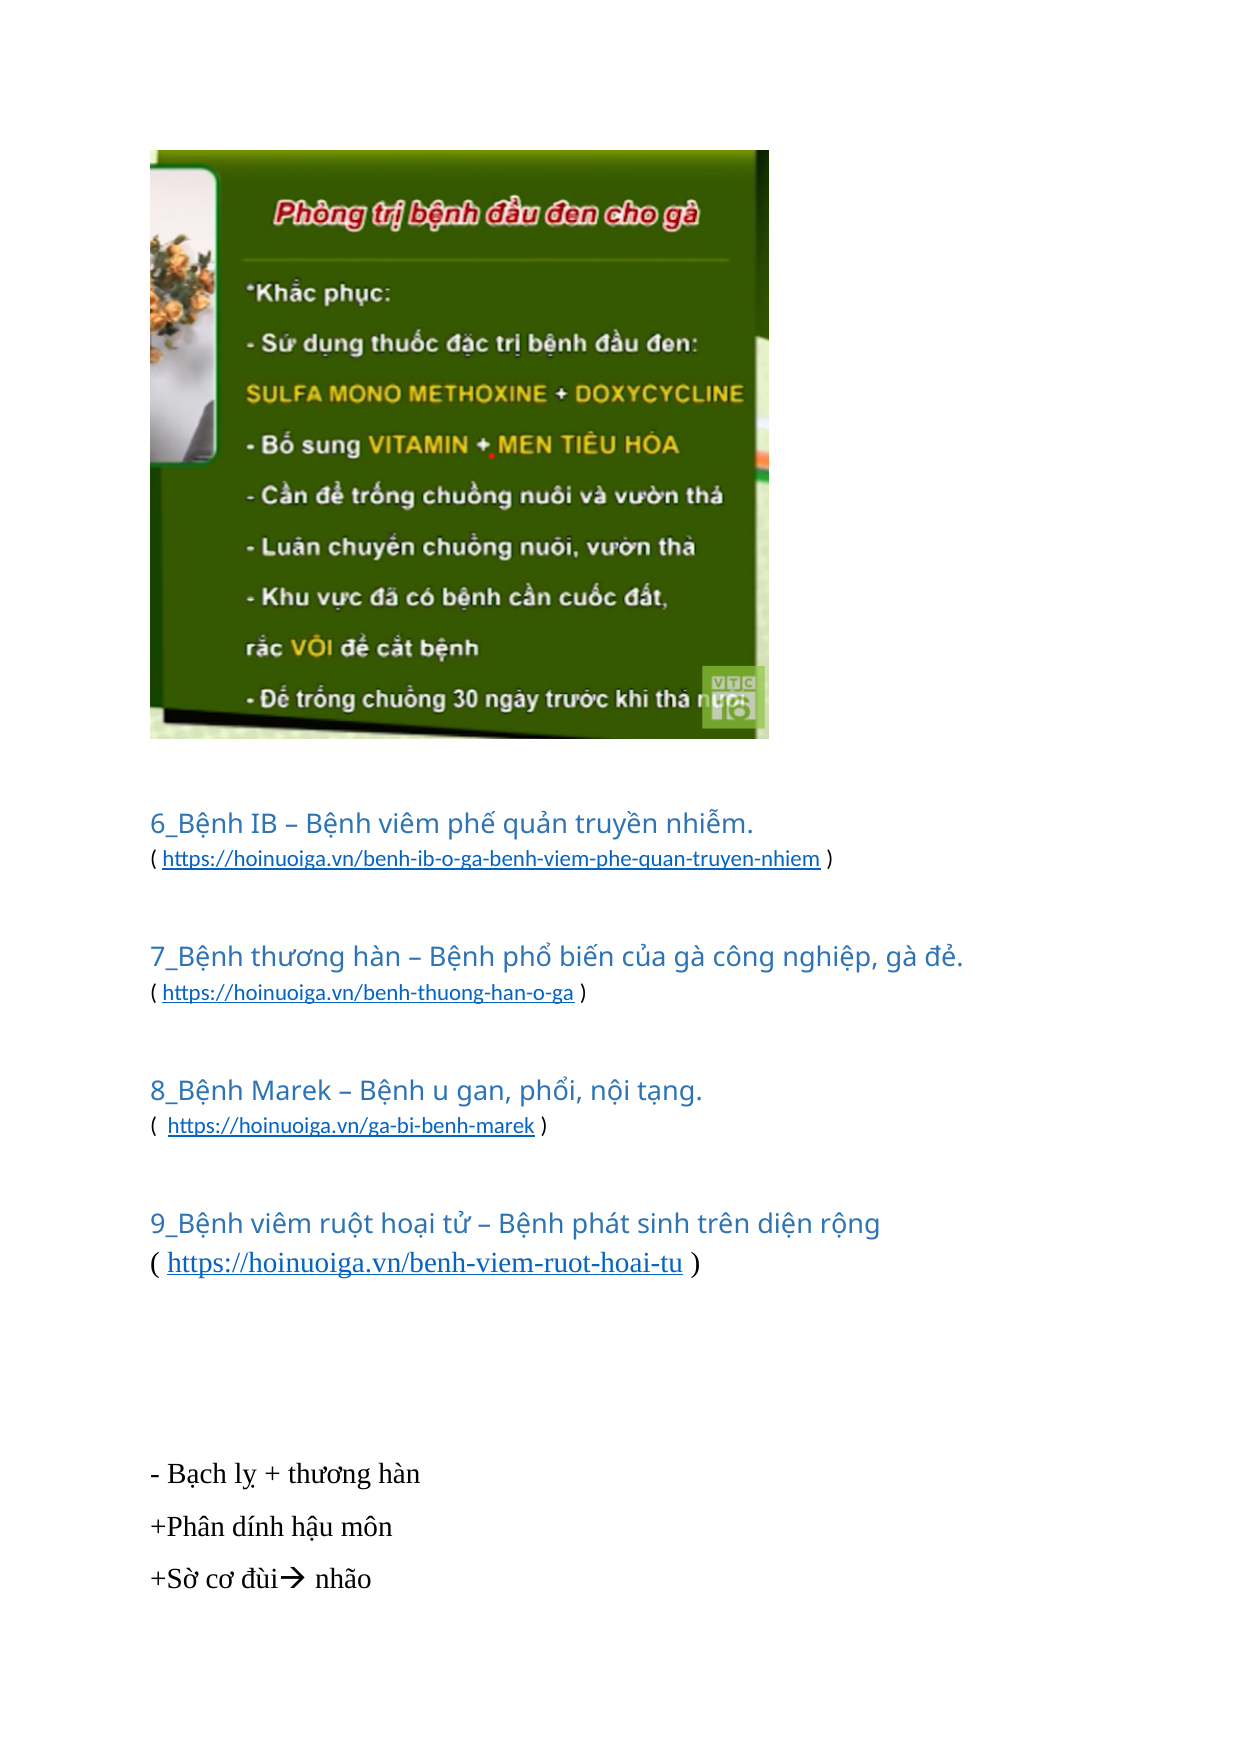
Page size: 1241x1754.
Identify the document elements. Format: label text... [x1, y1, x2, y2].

text ( https://hoinuoiga.vn/benh-thuong-han-o-ga ) [150, 978, 1090, 1006]
text ( https://hoinuoiga.vn/benh-viem-ruot-hoai-tu ) [150, 1245, 1090, 1278]
text ( https://hoinuoiga.vn/ga-bi-benh-marek ) [150, 1111, 1090, 1139]
subtitle 8_Bệnh Marek – Bệnh u gan, phổi, nội tạng. [150, 1071, 1090, 1108]
subtitle 6_Bệnh IB – Bệnh viêm phế quản truyền nhiễm. [150, 804, 1090, 841]
text ( https://hoinuoiga.vn/benh-ib-o-ga-benh-viem-phe-quan-truyen-nhiem ) [150, 844, 1090, 872]
text +Phân dính hậu môn [150, 1509, 1090, 1542]
picture [150, 150, 769, 739]
subtitle 7_Bệnh thương hàn – Bệnh phổ biến của gà công nghiệp, gà đẻ. [150, 938, 1090, 975]
text - Bạch lỵ + thương hàn [150, 1456, 1090, 1489]
text +Sờ cơ đùi nhão [150, 1562, 1090, 1595]
subtitle 9_Bệnh viêm ruột hoại tử – Bệnh phát sinh trên diện rộng [150, 1205, 1090, 1242]
